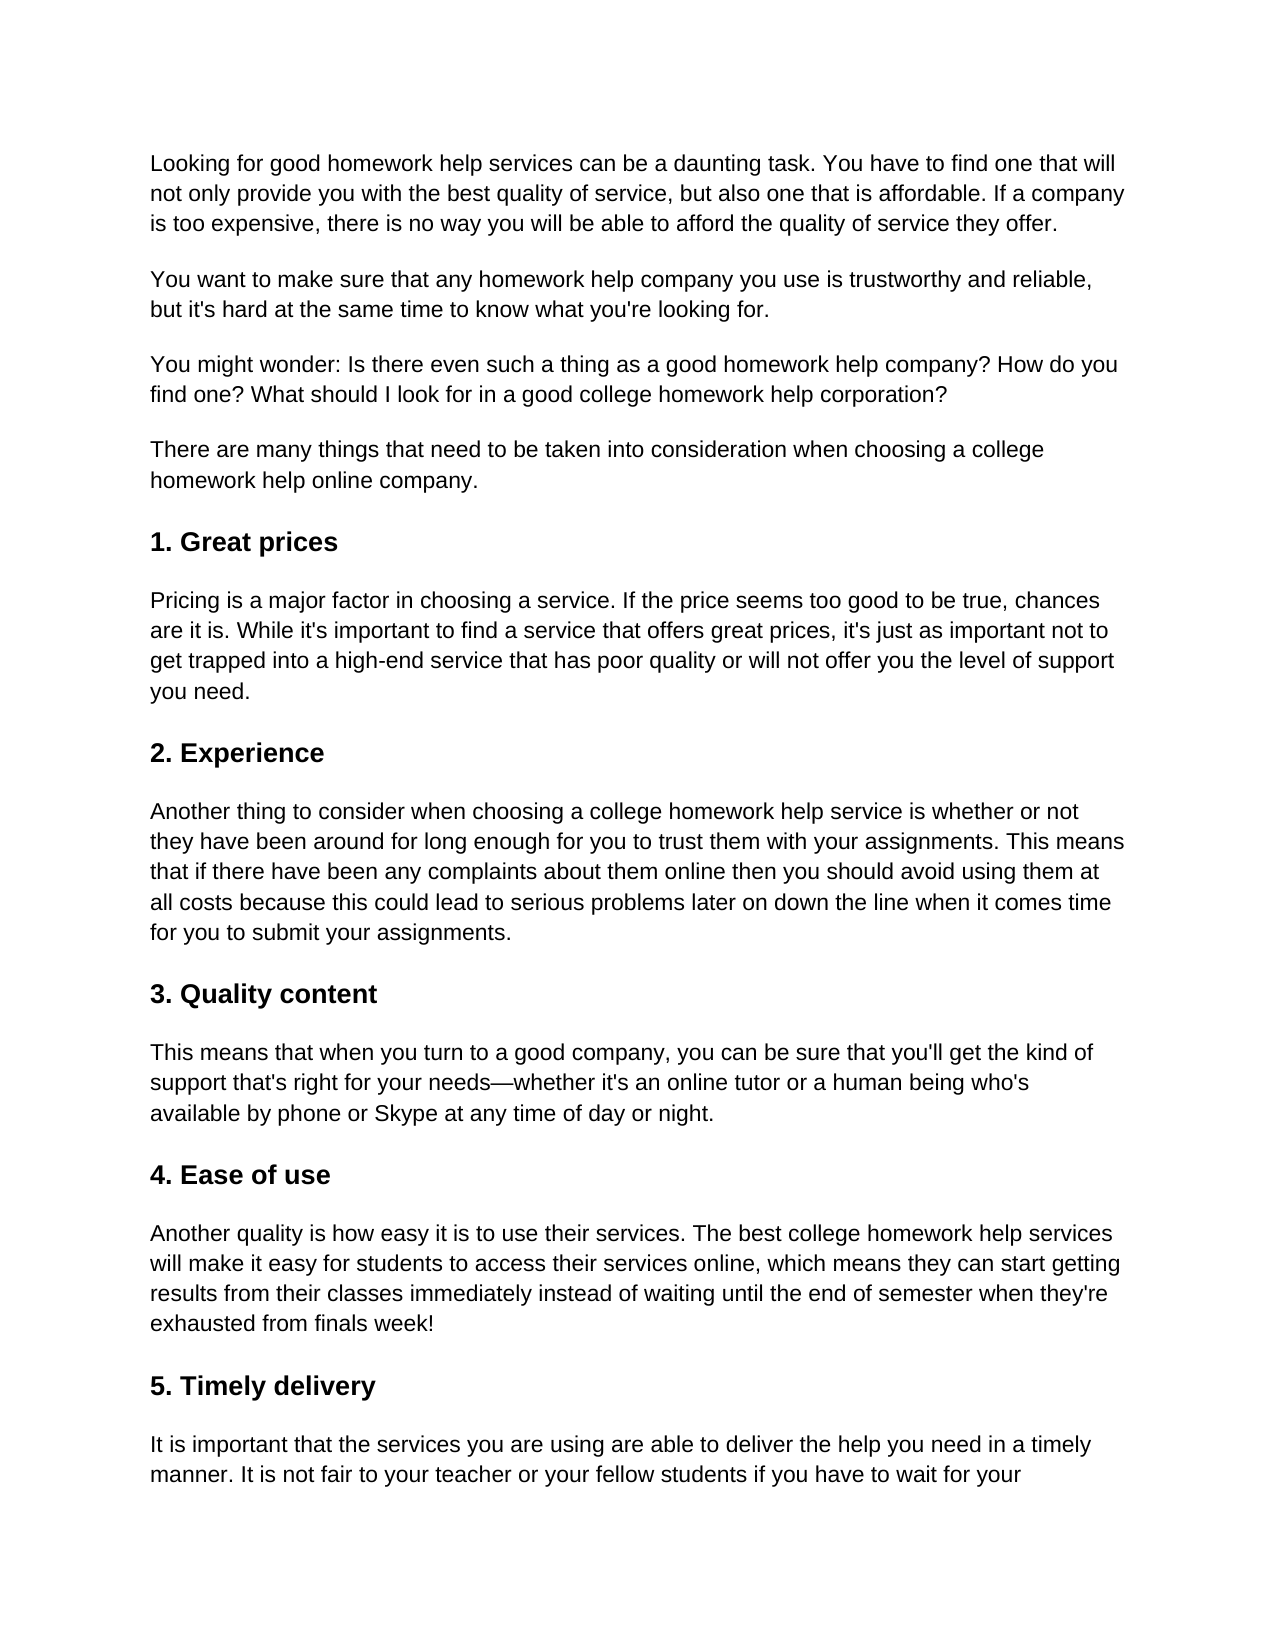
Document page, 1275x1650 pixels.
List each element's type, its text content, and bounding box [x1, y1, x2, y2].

text You might wonder: Is there even such a thing as a good homework help company? How do you find one? What should I look for in a good college homework help corporation? [150, 351, 1125, 408]
text There are many things that need to be taken into consideration when choosing a college homework help online company. [150, 436, 1125, 493]
text This means that when you turn to a good company, you can be sure that you'll get the kind of support that's right for your needs—whether it's an online tutor or a human being who's available by phone or Skype at any time of day or night. [150, 1039, 1125, 1126]
subtitle 5. Timely delivery [150, 1370, 1125, 1401]
text Pricing is a major factor in choosing a service. If the price seems too good to be true, chances are it is. While it's important to find a service that offers great prices, it's just as important not to get trapped into a high-end service that has poor quality or will not offer you the level of support you need. [150, 587, 1125, 704]
text You want to make sure that any homework help company you use is trustworthy and reliable, but it's hard at the same time to know what you're looking for. [150, 266, 1125, 322]
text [150, 1431, 1125, 1487]
subtitle 2. Experience [150, 737, 1125, 768]
text Looking for good homework help services can be a daunting task. You have to find one that will not only provide you with the best quality of service, but also one that is affordable. If a company is too expensive, there is no way you will be able to afford the quality of service they offer. [150, 150, 1125, 237]
subtitle 1. Great prices [150, 526, 1125, 557]
subtitle 3. Quality content [150, 978, 1125, 1009]
subtitle 4. Ease of use [150, 1159, 1125, 1190]
text Another quality is how easy it is to use their services. The best college homework help services will make it easy for students to access their services online, which means they can start getting results from their classes immediately instead of waiting until the end of semester when they're exhausted from finals week! [150, 1220, 1125, 1337]
text Another thing to consider when choosing a college homework help service is whether or not they have been around for long enough for you to trust them with your assignments. This means that if there have been any complaints about them online then you should avoid using them at all costs because this could lead to serious problems later on down the line when it comes time for you to submit your assignments. [150, 798, 1125, 945]
